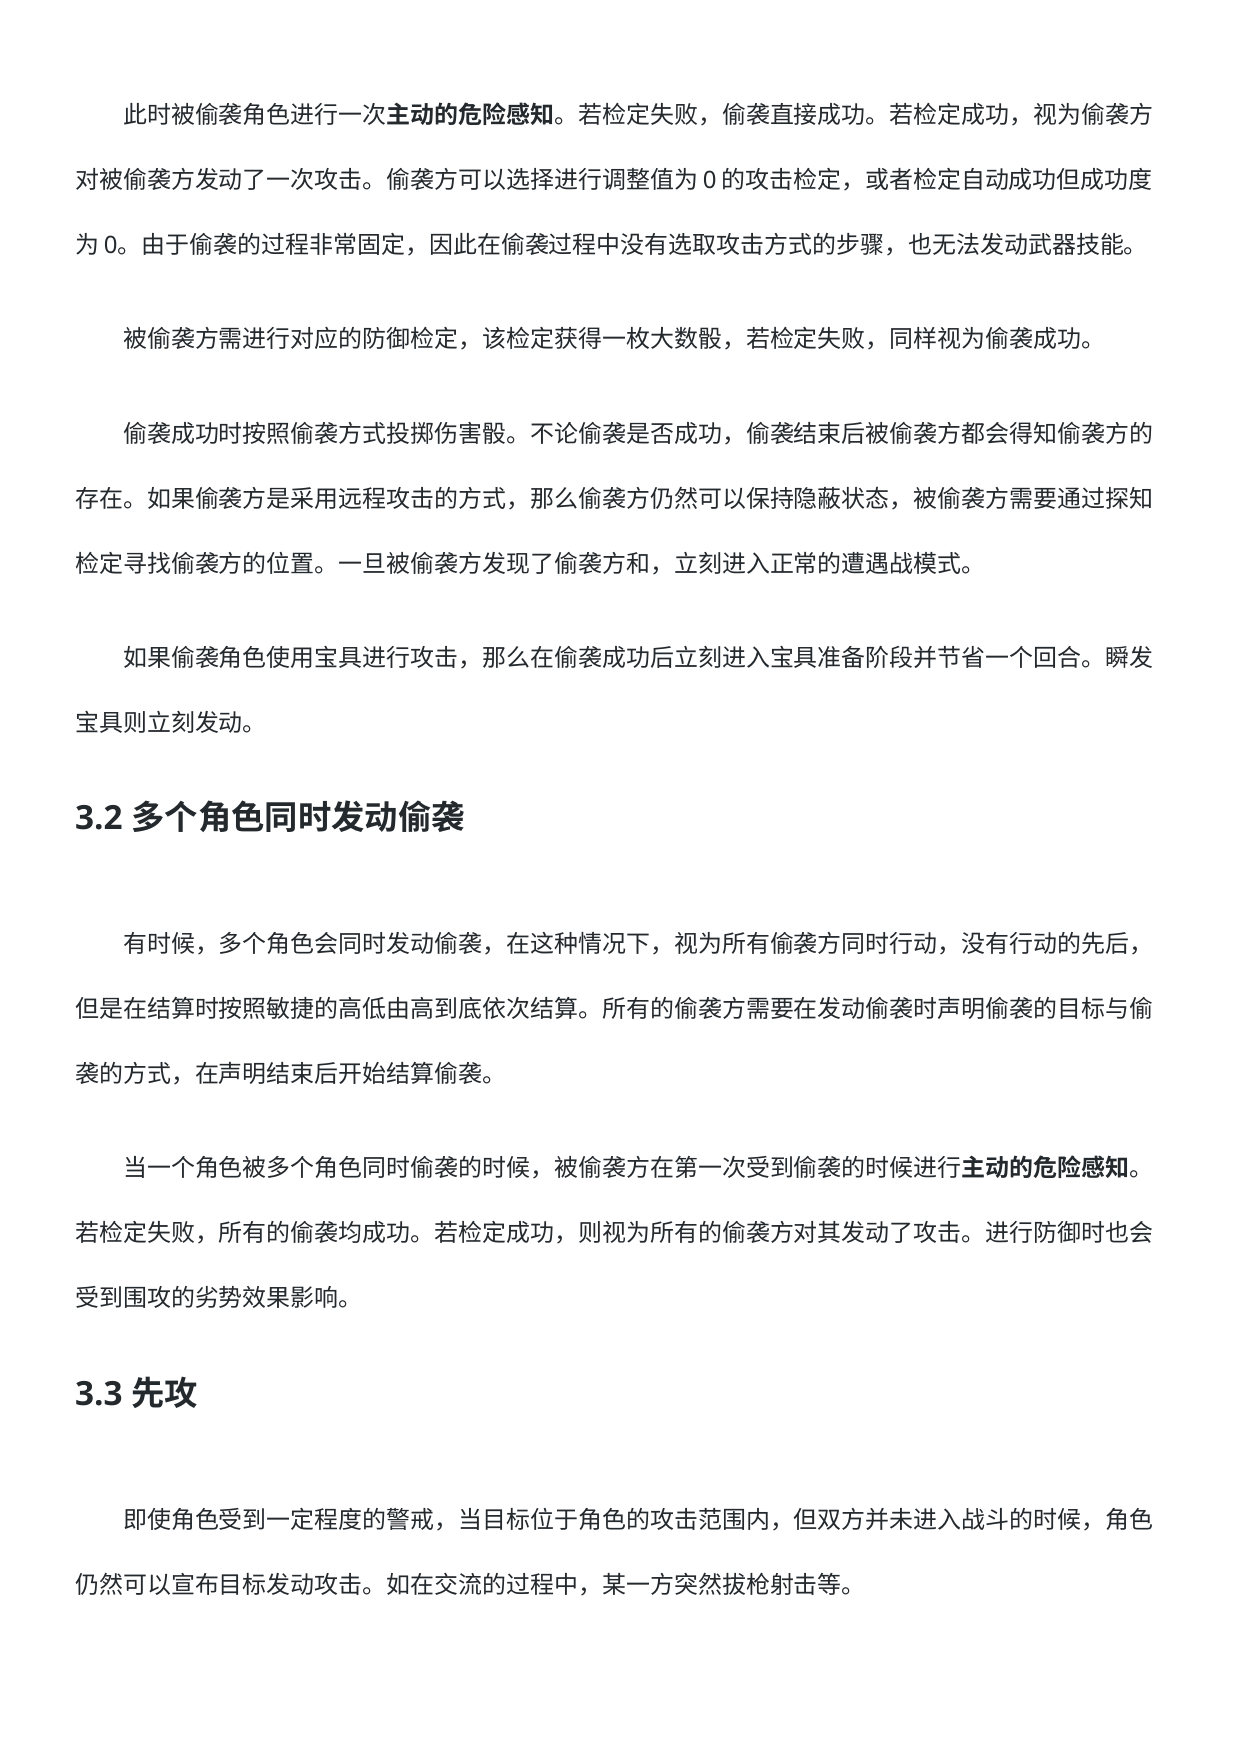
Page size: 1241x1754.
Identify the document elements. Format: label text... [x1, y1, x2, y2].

text 偷袭成功时按照偷袭方式投掷伤害骰。不论偷袭是否成功，偷袭结束后被偷袭方都会得知偷袭方的存在。如果偷袭方是采用远程攻击的方式，那么偷袭方仍然可以保持隐蔽状态，被偷袭方需要通过探知检定寻找偷袭方的位置。一旦被偷袭方发现了偷袭方和，立刻进入正常的遭遇战模式。 [75, 399, 1165, 594]
text 有时候，多个角色会同时发动偷袭，在这种情况下，视为所有偷袭方同时行动，没有行动的先后，但是在结算时按照敏捷的高低由高到底依次结算。所有的偷袭方需要在发动偷袭时声明偷袭的目标与偷袭的方式，在声明结束后开始结算偷袭。 [75, 910, 1165, 1105]
text 当一个角色被多个角色同时偷袭的时候，被偷袭方在第一次受到偷袭的时候进行主动的危险感知。若检定失败，所有的偷袭均成功。若检定成功，则视为所有的偷袭方对其发动了攻击。进行防御时也会受到围攻的劣势效果影响。 [75, 1134, 1165, 1329]
text 被偷袭方需进行对应的防御检定，该检定获得一枚大数骰，若检定失败，同样视为偷袭成功。 [75, 305, 1165, 370]
subtitle 3.2 多个角色同时发动偷袭 [75, 782, 1165, 847]
text 此时被偷袭角色进行一次主动的危险感知。若检定失败，偷袭直接成功。若检定成功，视为偷袭方对被偷袭方发动了一次攻击。偷袭方可以选择进行调整值为0的攻击检定，或者检定自动成功但成功度为0。由于偷袭的过程非常固定，因此在偷袭过程中没有选取攻击方式的步骤，也无法发动武器技能。 [75, 81, 1165, 276]
text 即使角色受到一定程度的警戒，当目标位于角色的攻击范围内，但双方并未进入战斗的时候，角色仍然可以宣布目标发动攻击。如在交流的过程中，某一方突然拔枪射击等。 [75, 1486, 1165, 1616]
text 如果偷袭角色使用宝具进行攻击，那么在偷袭成功后立刻进入宝具准备阶段并节省一个回合。瞬发宝具则立刻发动。 [75, 623, 1165, 753]
subtitle 3.3 先攻 [75, 1358, 1165, 1423]
